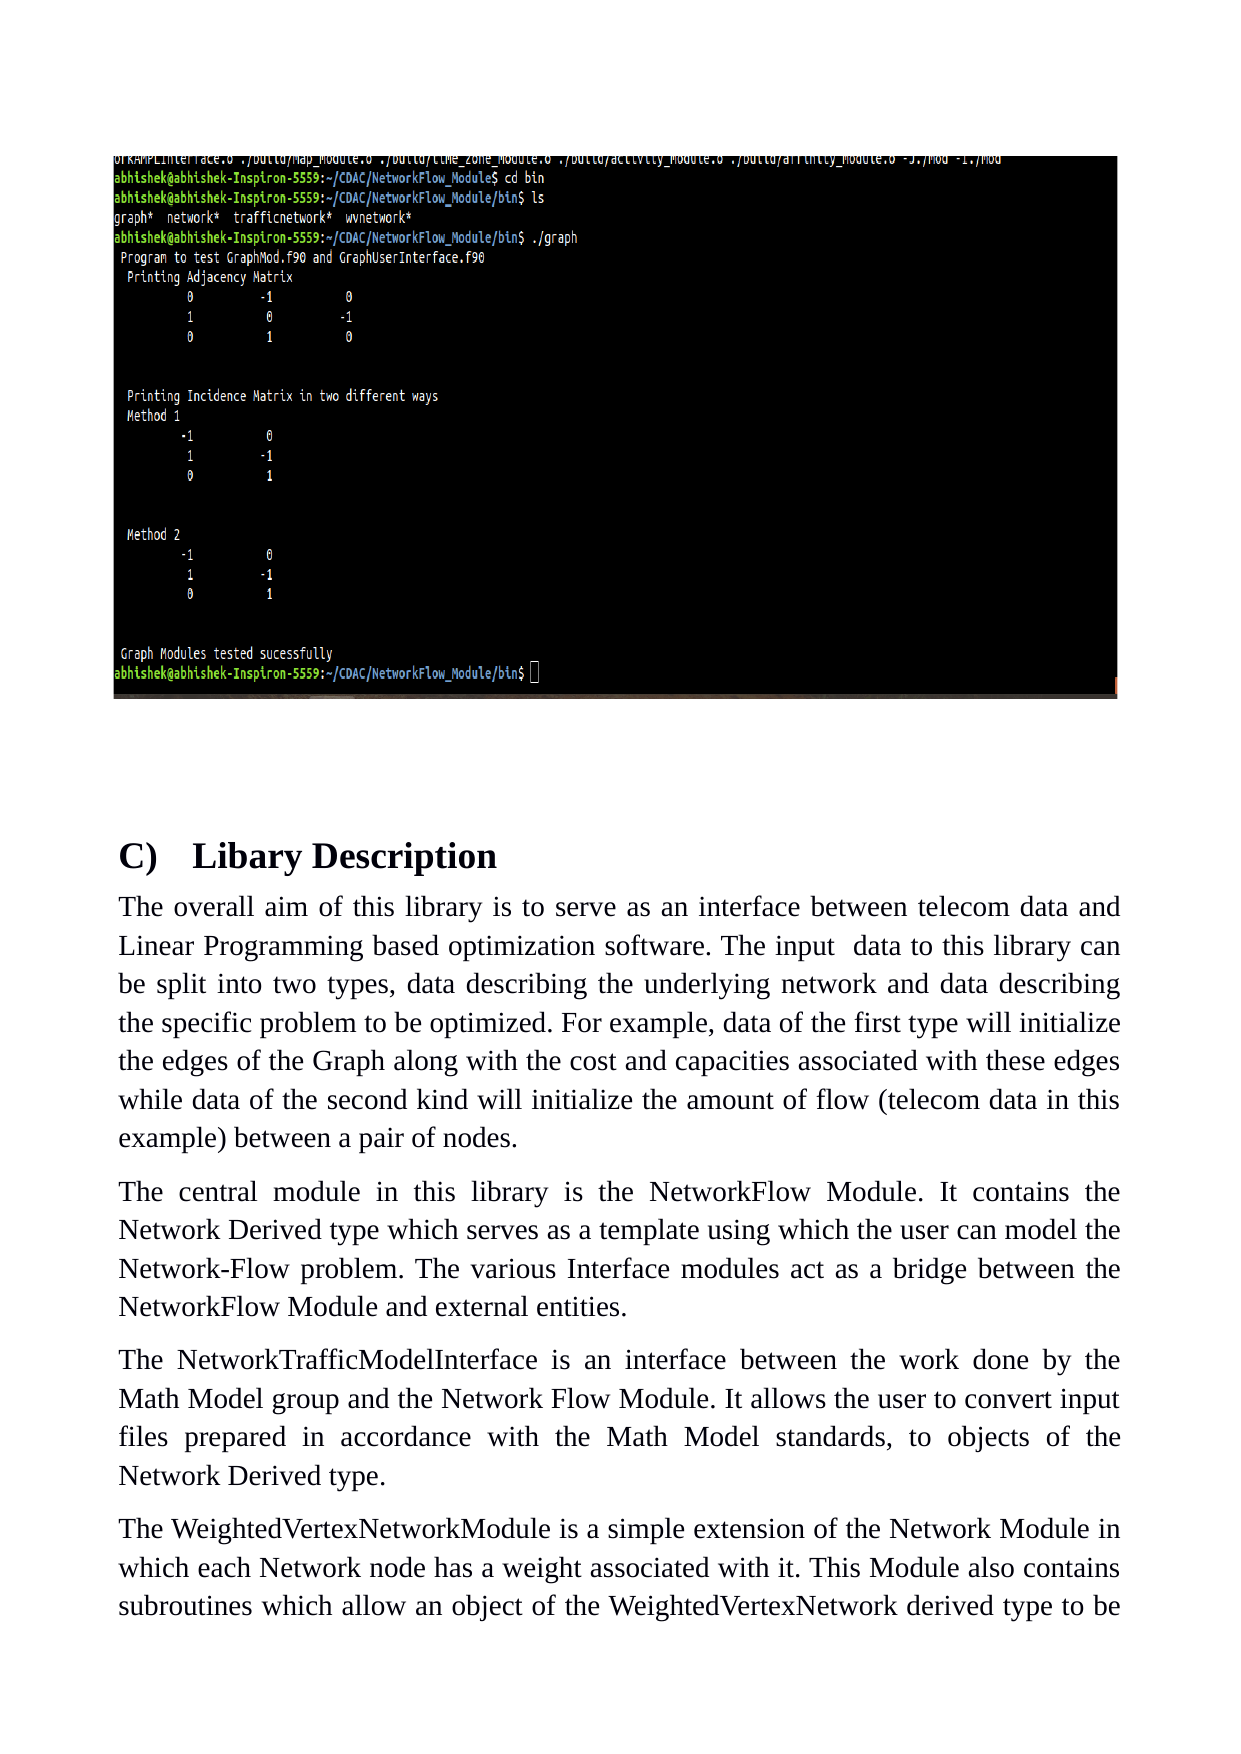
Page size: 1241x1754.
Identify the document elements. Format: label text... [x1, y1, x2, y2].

text The central module in this library is the NetworkFlow Module. It contains the Network Derived type which serves as a template using which the user can model the Network-Flow problem. The various Interface modules act as a bridge between the NetworkFlow Module and external entities. [118, 1174, 1122, 1323]
subtitle Libary Description [118, 834, 1122, 877]
text The overall aim of this library is to serve as an interface between telecom data and Linear Programming based optimization software. The input data to this library can be split into two types, data describing the underlying network and data describing the specific problem to be optimized. For example, data of the first type will initialize the edges of the Graph along with the cost and capacities associated with these edges while data of the second kind will initialize the amount of flow (telecom data in this example) between a pair of nodes. [118, 889, 1122, 1154]
text The NetworkTrafficModelInterface is an interface between the work done by the Math Model group and the Network Flow Module. It allows the user to convert input files prepared in accordance with the Math Model standards, to objects of the Network Derived type. [118, 1342, 1122, 1492]
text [118, 1511, 1122, 1622]
picture [113, 156, 1118, 699]
